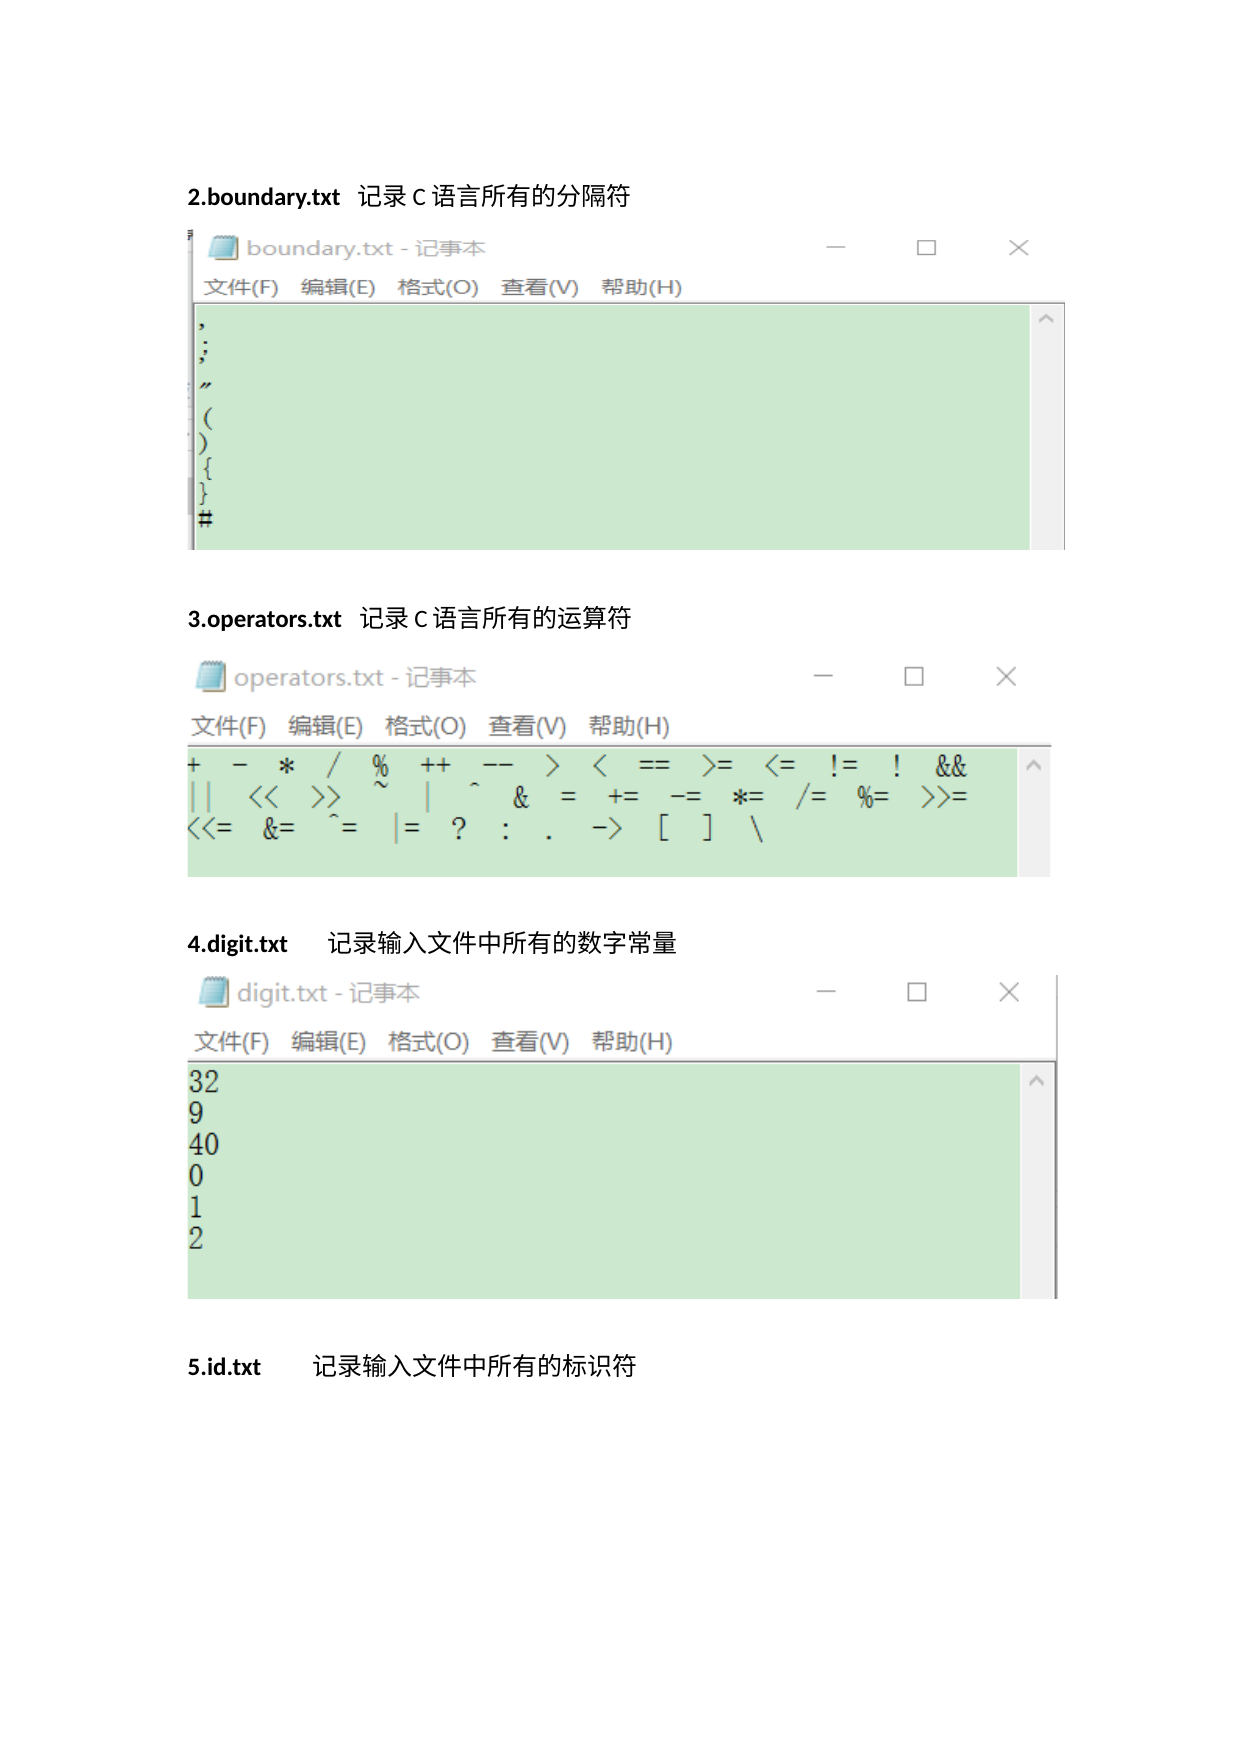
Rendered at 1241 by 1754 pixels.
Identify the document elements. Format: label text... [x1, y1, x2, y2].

picture [187, 229, 1065, 550]
picture [187, 975, 1058, 1299]
text 4.digit.txt 记录输入文件中所有的数字常量 [187, 909, 1053, 974]
text 3.operators.txt 记录C语言所有的运算符 [187, 584, 1053, 649]
text 5.id.txt 记录输入文件中所有的标识符 [187, 1332, 1053, 1397]
text 2.boundary.txt 记录C语言所有的分隔符 [187, 162, 1053, 227]
picture [187, 650, 1052, 877]
